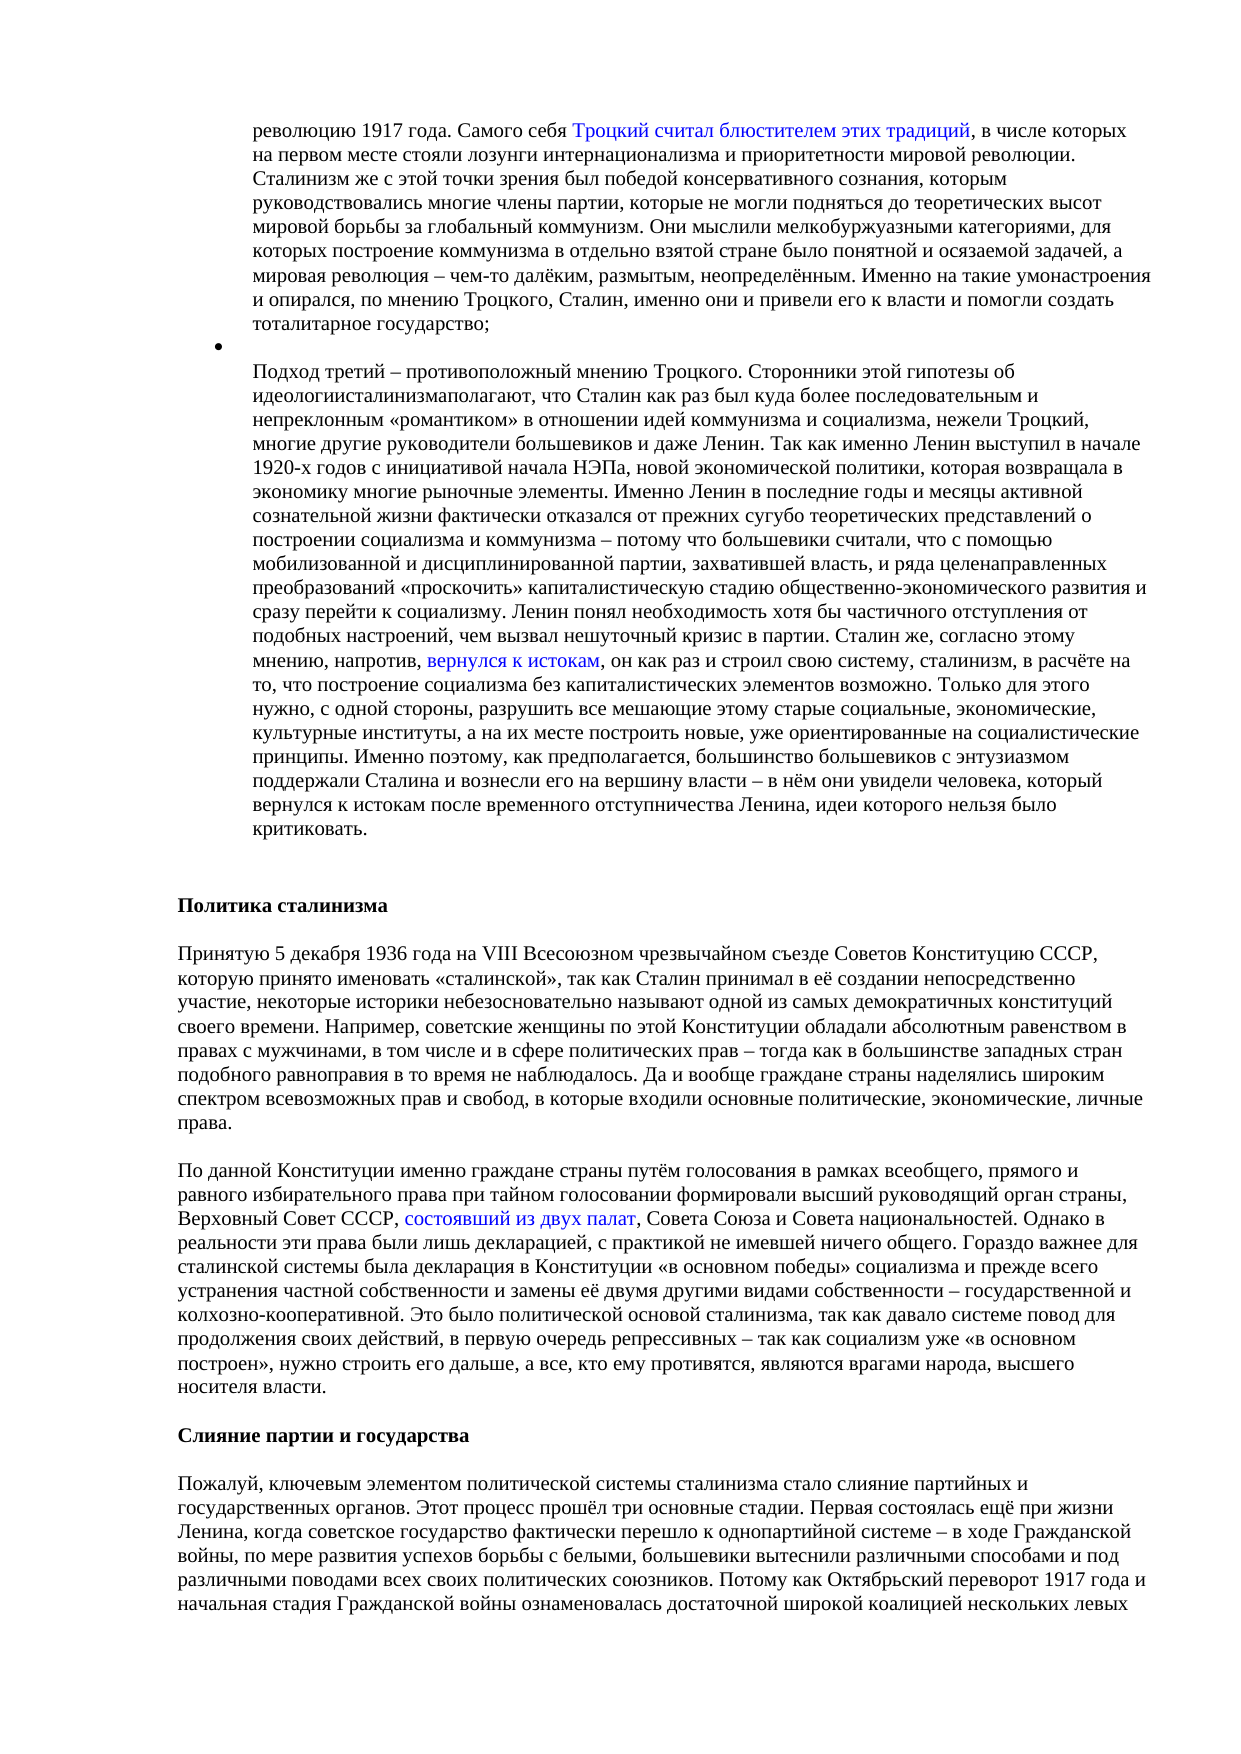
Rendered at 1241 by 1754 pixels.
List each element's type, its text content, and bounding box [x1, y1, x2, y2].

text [177, 869, 1152, 1615]
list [215, 118, 1152, 335]
list Подход третий – противоположный мнению Троцкого. Сторонники этой гипотезы об идеологиисталинизмаполагают, что Сталин как раз был куда более последовательным и непреклонным «романтиком» в отношении идей коммунизма и социализма, нежели Троцкий, многие другие руководители большевиков и даже Ленин. Так как именно Ленин выступил в начале 1920-х годов с инициативой начала НЭПа, новой экономической политики, которая возвращала в экономику многие рыночные элементы. Именно Ленин в последние годы и месяцы активной сознательной жизни фактически отказался от прежних сугубо теоретических представлений о построении социализма и коммунизма – потому что большевики считали, что с помощью мобилизованной и дисциплинированной партии, захватившей власть, и ряда целенаправленных преобразований «проскочить» капиталистическую стадию общественно-экономического развития и сразу перейти к социализму. Ленин понял необходимость хотя бы частичного отступления от подобных настроений, чем вызвал нешуточный кризис в партии. Сталин же, согласно этому мнению, напротив, вернулся к истокам, он как раз и строил свою систему, сталинизм, в расчёте на то, что построение социализма без капиталистических элементов возможно. Только для этого нужно, с одной стороны, разрушить все мешающие этому старые социальные, экономические, культурные институты, а на их месте построить новые, уже ориентированные на социалистические принципы. Именно поэтому, как предполагается, большинство большевиков с энтузиазмом поддержали Сталина и вознесли его на вершину власти – в нём они увидели человека, который вернулся к истокам после временного отступничества Ленина, идеи которого нельзя было критиковать. [215, 335, 1152, 840]
